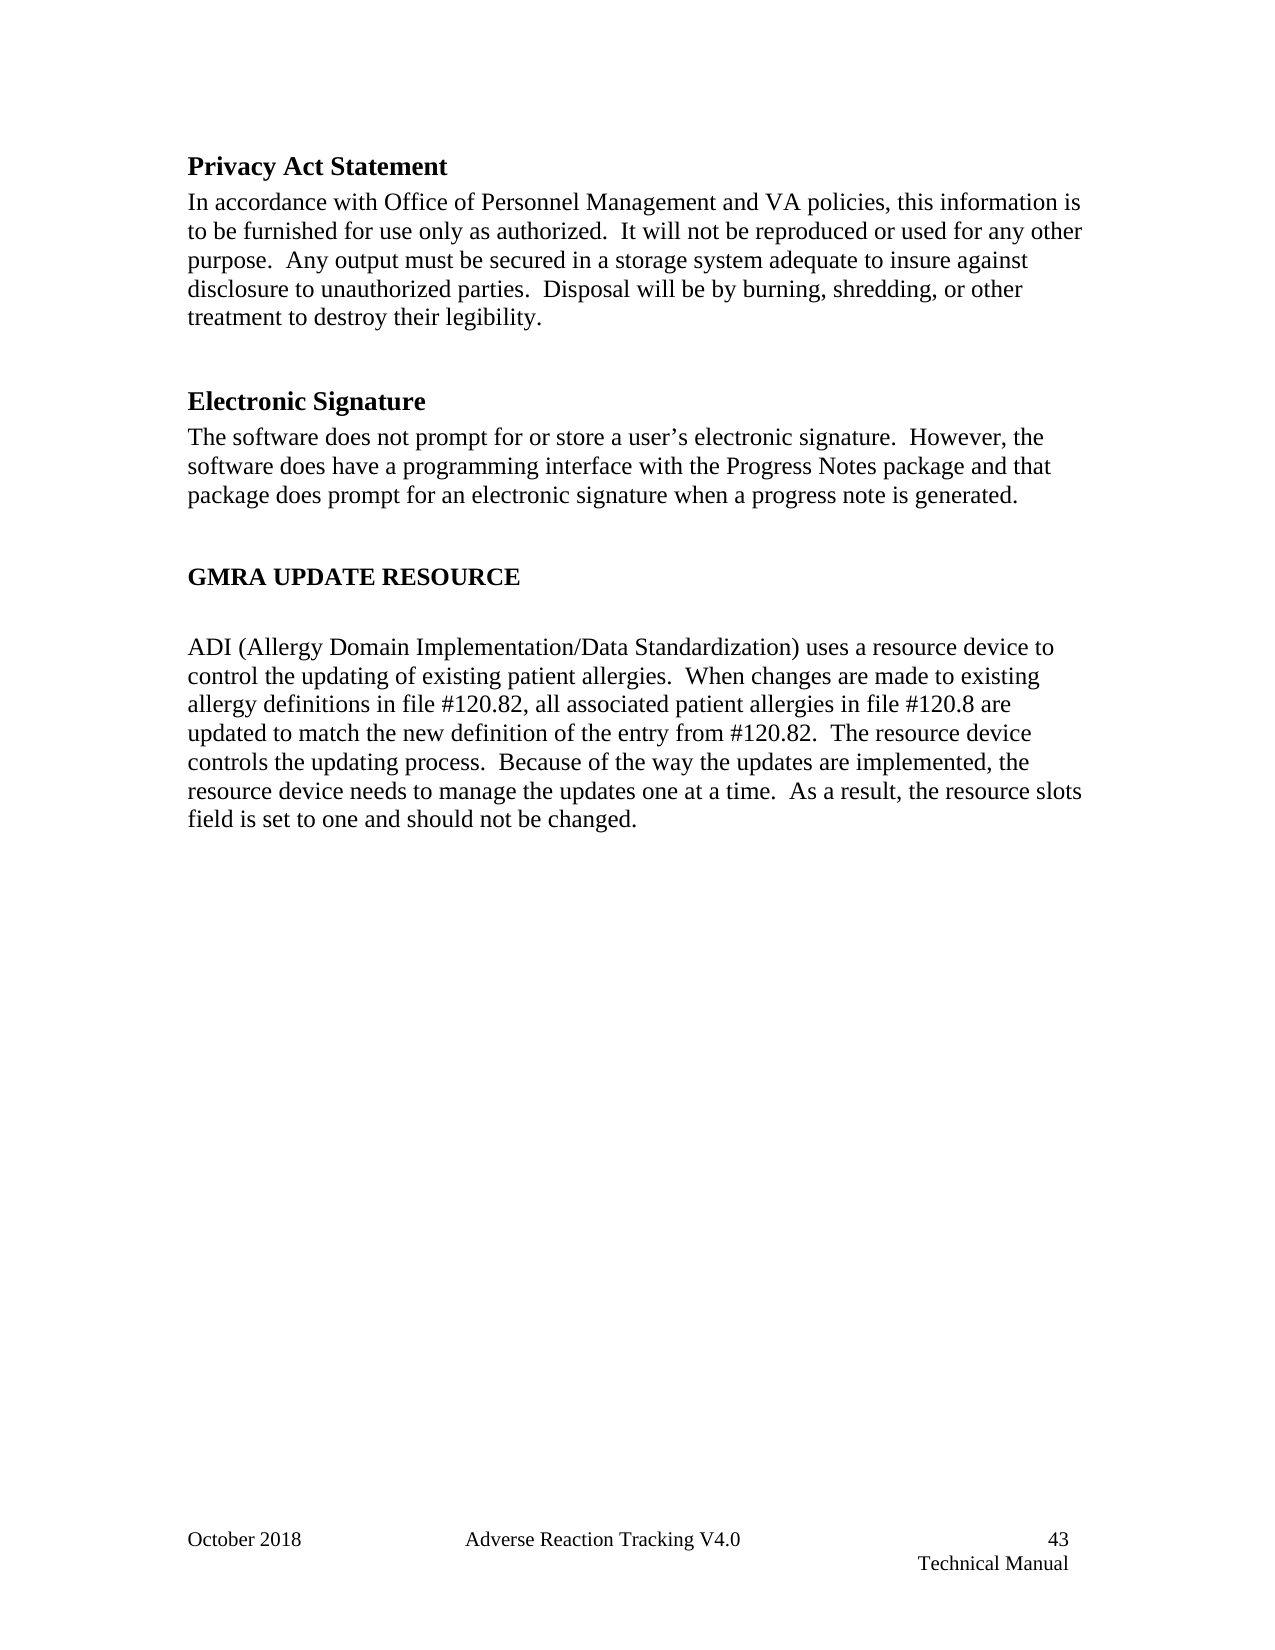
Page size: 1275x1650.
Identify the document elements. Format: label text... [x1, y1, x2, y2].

subtitle Privacy Act Statement [187, 150, 1087, 181]
text In accordance with Office of Personnel Management and VA policies, this information is to be furnished for use only as authorized. It will not be reproduced or used for any other purpose. Any output must be secured in a storage system adequate to insure against disclosure to unauthorized parties. Disposal will be by burning, shredding, or other treatment to destroy their legibility. [187, 187, 1087, 331]
text ADI (Allergy Domain Implementation/Data Standardization) uses a resource device to control the updating of existing patient allergies. When changes are made to existing allergy definitions in file #120.82, all associated patient allergies in file #120.8 are updated to match the new definition of the entry from #120.82. The resource device controls the updating process. Because of the way the updates are implemented, the resource device needs to manage the updates one at a time. As a result, the resource slots field is set to one and should not be changed. [187, 632, 1087, 833]
subtitle Electronic Signature [187, 385, 1087, 416]
text The software does not prompt for or store a user’s electronic signature. However, the software does have a programming interface with the Progress Notes package and that package does prompt for an electronic signature when a progress note is generated. [187, 422, 1087, 508]
subtitle GMRA UPDATE RESOURCE [187, 562, 1087, 591]
